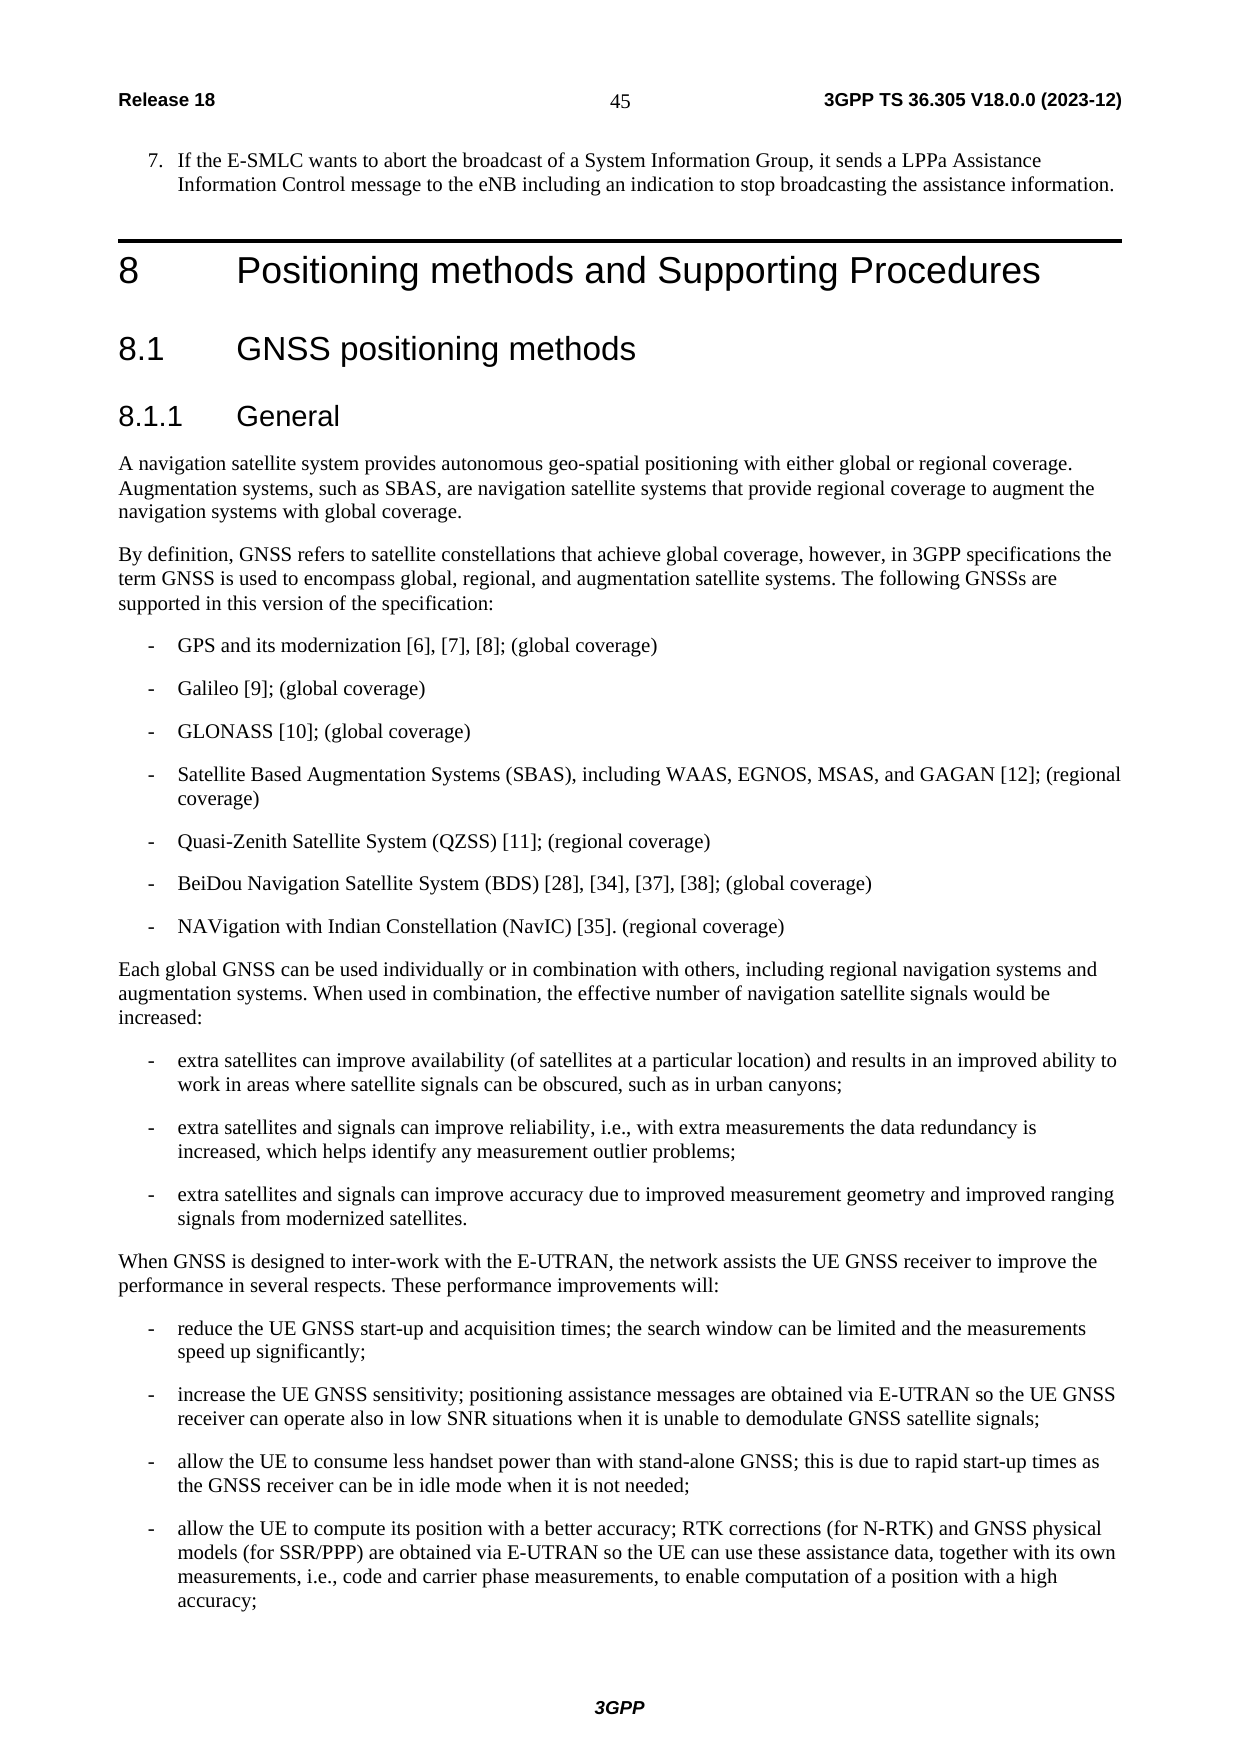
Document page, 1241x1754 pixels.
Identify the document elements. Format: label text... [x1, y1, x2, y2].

text A navigation satellite system provides autonomous geo-spatial positioning with either global or regional coverage. Augmentation systems, such as SBAS, are navigation satellite systems that provide regional coverage to augment the navigation systems with global coverage. [118, 451, 1122, 523]
text - allow the UE to compute its position with a better accuracy; RTK corrections (for N-RTK) and GNSS physical models (for SSR/PPP) are obtained via E-UTRAN so the UE can use these assistance data, together with its own measurements, i.e., code and carrier phase measurements, to enable computation of a position with a high accuracy; [148, 1516, 1122, 1612]
subtitle 8.1.1 General [118, 399, 1122, 433]
text - Galileo [9]; (global coverage) [148, 676, 1122, 700]
text - increase the UE GNSS sensitivity; positioning assistance messages are obtained via E-UTRAN so the UE GNSS receiver can operate also in low SNR situations when it is unable to demodulate GNSS satellite signals; [148, 1382, 1122, 1430]
text - Satellite Based Augmentation Systems (SBAS), including WAAS, EGNOS, MSAS, and GAGAN [12]; (regional coverage) [148, 762, 1122, 810]
text - reduce the UE GNSS start-up and acquisition times; the search window can be limited and the measurements speed up significantly; [148, 1315, 1122, 1363]
subtitle 8.1 GNSS positioning methods [118, 329, 1122, 368]
text - allow the UE to consume less handset power than with stand-alone GNSS; this is due to rapid start-up times as the GNSS receiver can be in idle mode when it is not needed; [148, 1449, 1122, 1497]
text Each global GNSS can be used individually or in combination with others, including regional navigation systems and augmentation systems. When used in combination, the effective number of navigation satellite signals would be increased: [118, 957, 1122, 1029]
subtitle 8 Positioning methods and Supporting Procedures [118, 243, 1122, 292]
text - GPS and its modernization [6], [7], [8]; (global coverage) [148, 633, 1122, 657]
text 7. If the E-SMLC wants to abort the broadcast of a System Information Group, it sends a LPPa Assistance Information Control message to the eNB including an indication to stop broadcasting the assistance information. [148, 147, 1122, 196]
text - extra satellites and signals can improve accuracy due to improved measurement geometry and improved ranging signals from modernized satellites. [148, 1182, 1122, 1230]
text By definition, GNSS refers to satellite constellations that achieve global coverage, however, in 3GPP specifications the term GNSS is used to encompass global, regional, and augmentation satellite systems. The following GNSSs are supported in this version of the specification: [118, 542, 1122, 614]
text - NAVigation with Indian Constellation (NavIC) [35]. (regional coverage) [148, 914, 1122, 938]
text - Quasi-Zenith Satellite System (QZSS) [11]; (regional coverage) [148, 828, 1122, 853]
text - extra satellites can improve availability (of satellites at a particular location) and results in an improved ability to work in areas where satellite signals can be obscured, such as in urban canyons; [148, 1048, 1122, 1096]
text When GNSS is designed to inter-work with the E-UTRAN, the network assists the UE GNSS receiver to improve the performance in several respects. These performance improvements will: [118, 1248, 1122, 1297]
text - BeiDou Navigation Satellite System (BDS) [28], [34], [37], [38]; (global coverage) [148, 871, 1122, 895]
text - GLONASS [10]; (global coverage) [148, 719, 1122, 743]
text - extra satellites and signals can improve reliability, i.e., with extra measurements the data redundancy is increased, which helps identify any measurement outlier problems; [148, 1115, 1122, 1163]
